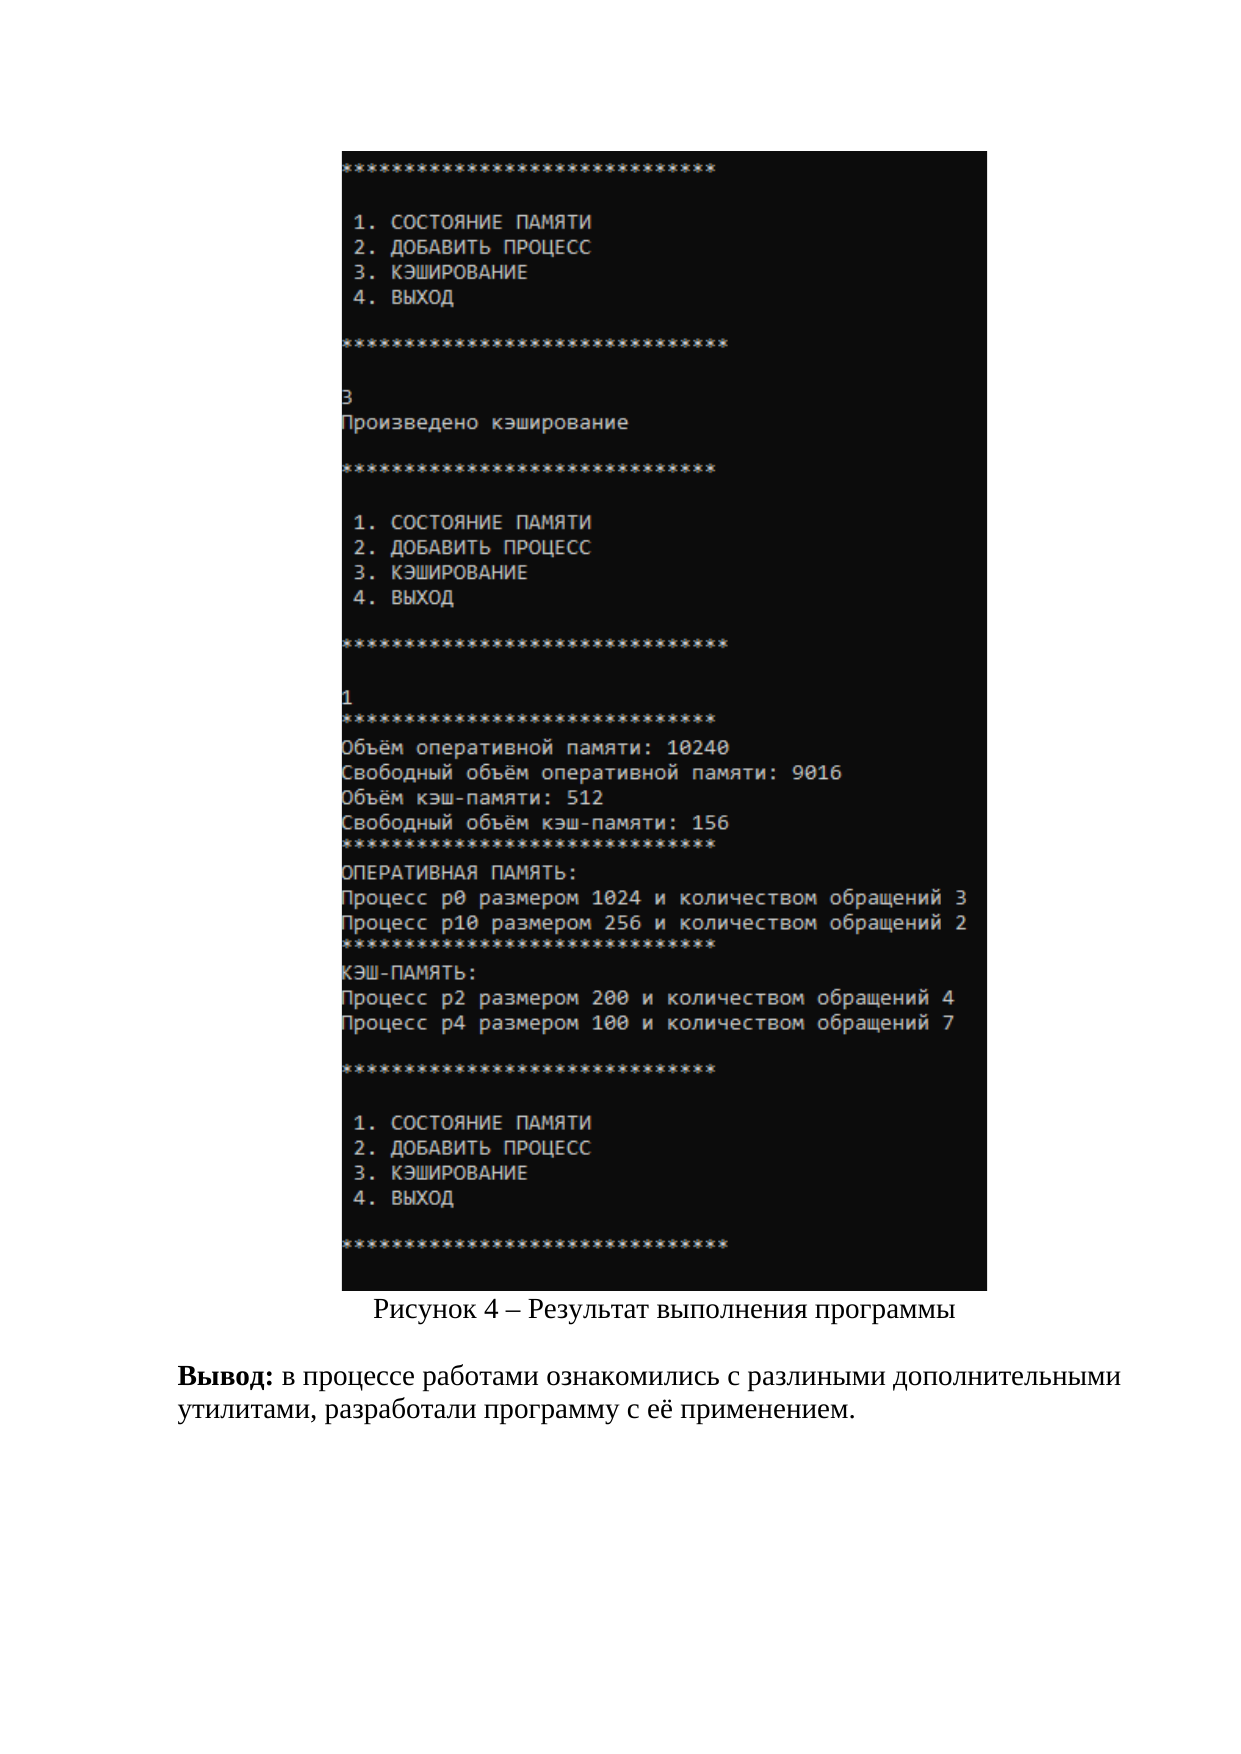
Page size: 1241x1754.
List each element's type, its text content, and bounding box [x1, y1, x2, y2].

text Вывод: в процессе работами ознакомились с разлиными дополнительными утилитами, разработали программу с её применением. [177, 1358, 1152, 1425]
picture [341, 151, 988, 1291]
text Рисунок 4 – Результат выполнения программы [177, 1291, 1152, 1324]
